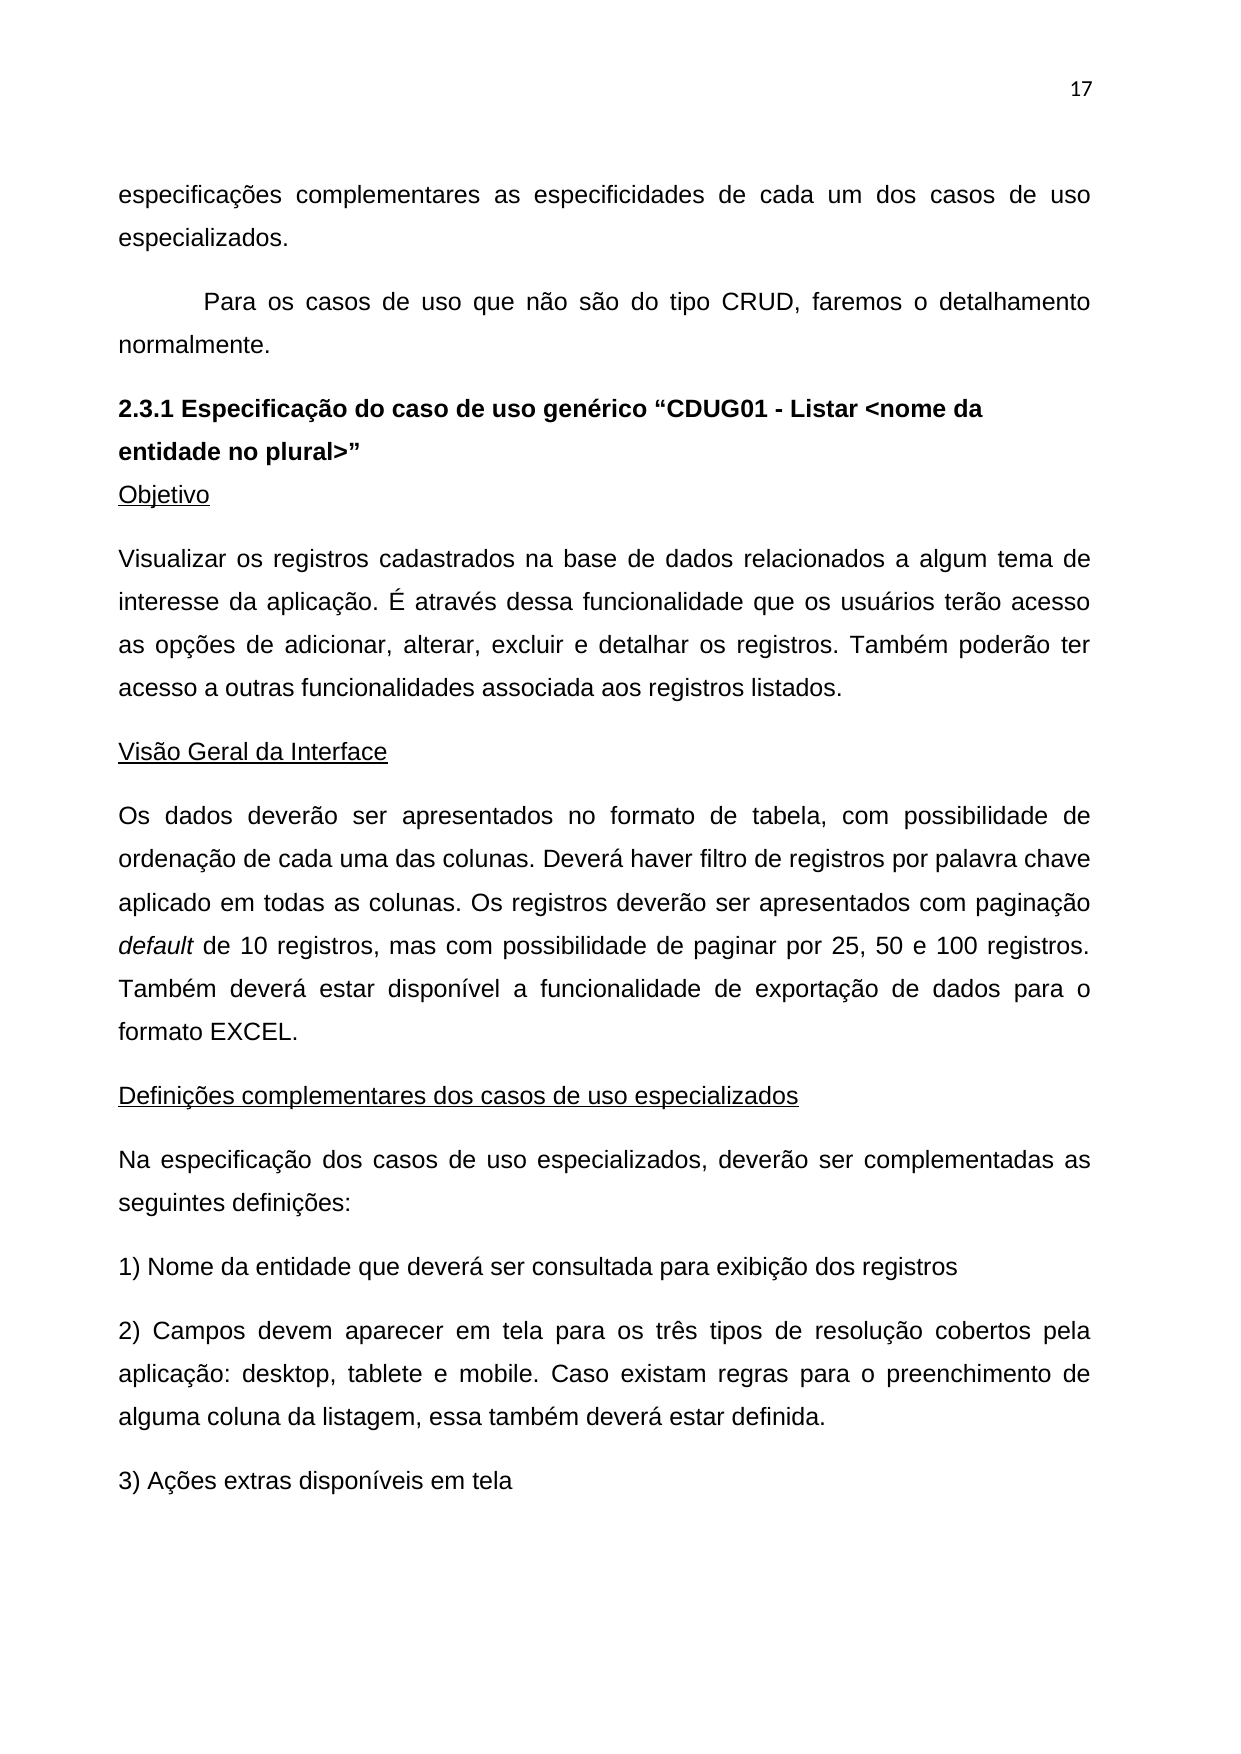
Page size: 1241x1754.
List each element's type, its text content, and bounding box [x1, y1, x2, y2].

text 3) Ações extras disponíveis em tela [118, 1466, 1092, 1495]
text 1) Nome da entidade que deverá ser consultada para exibição dos registros [118, 1252, 1092, 1281]
subtitle 2.3.1 Especificação do caso de uso genérico “CDUG01 - Listar <nome da entidade no plural>” [118, 394, 1092, 466]
text Visão Geral da Interface [118, 737, 1092, 766]
text Para os casos de uso que não são do tipo CRUD, faremos o detalhamento normalmente. [118, 287, 1092, 358]
text Objetivo [118, 480, 1092, 509]
text Visualizar os registros cadastrados na base de dados relacionados a algum tema de interesse da aplicação. É através dessa funcionalidade que os usuários terão acesso as opções de adicionar, alterar, excluir e detalhar os registros. Também poderão ter acesso a outras funcionalidades associada aos registros listados. [118, 544, 1092, 702]
text Na especificação dos casos de uso especializados, deverão ser complementadas as seguintes definições: [118, 1145, 1092, 1217]
text Os dados deverão ser apresentados no formato de tabela, com possibilidade de ordenação de cada uma das colunas. Deverá haver filtro de registros por palavra chave aplicado em todas as colunas. Os registros deverão ser apresentados com paginação default de 10 registros, mas com possibilidade de paginar por 25, 50 e 100 registros. Também deverá estar disponível a funcionalidade de exportação de dados para o formato EXCEL. [118, 801, 1092, 1046]
text Definições complementares dos casos de uso especializados [118, 1081, 1092, 1109]
